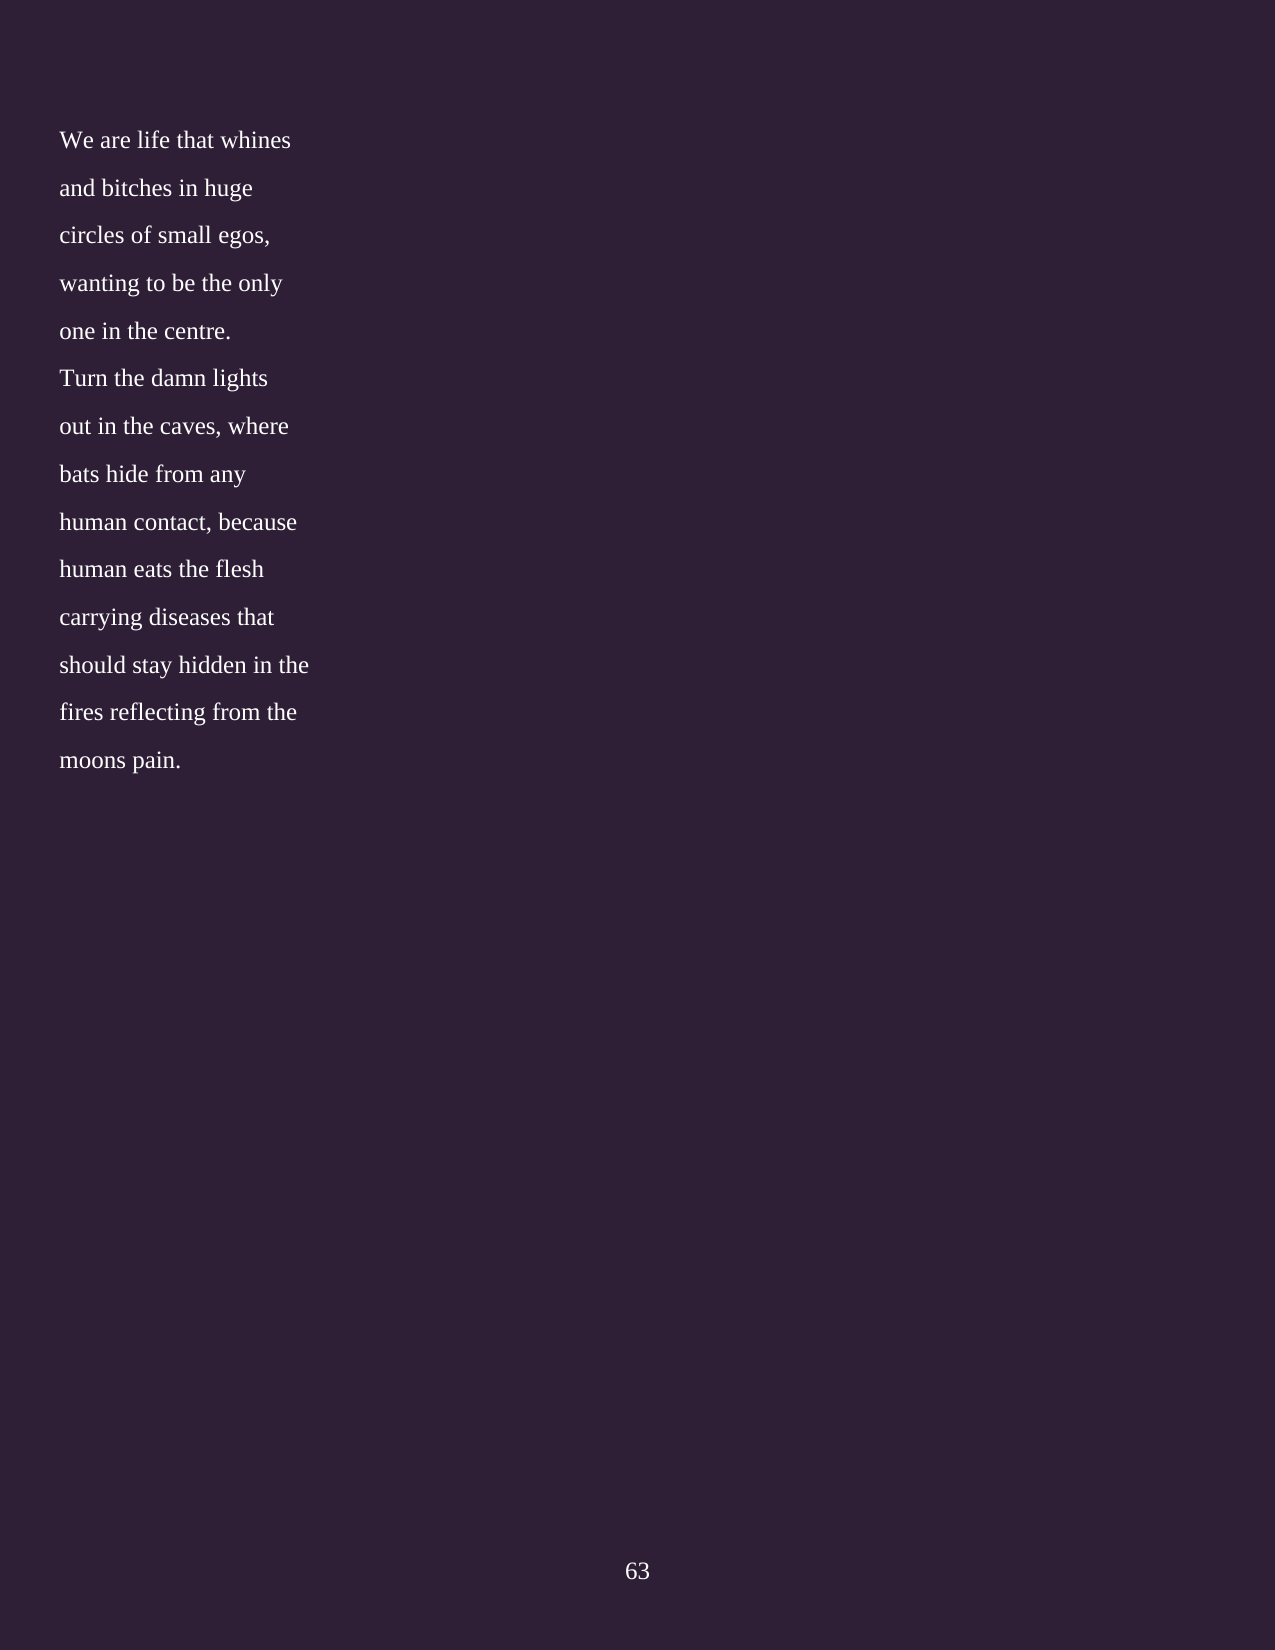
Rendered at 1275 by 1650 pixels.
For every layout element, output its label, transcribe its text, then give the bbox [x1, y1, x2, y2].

text We are life that whines [59, 125, 1216, 154]
text wanting to be the only [59, 268, 1216, 297]
text bats hide from any [59, 459, 1216, 488]
text one in the centre. [59, 316, 1216, 344]
text fires reflecting from the [59, 697, 1216, 726]
text should stay hidden in the [59, 650, 1216, 678]
text 63 [59, 1556, 1216, 1585]
text human contact, because [59, 507, 1216, 535]
text human eats the flesh [59, 554, 1216, 583]
text and bitches in huge [59, 173, 1216, 201]
text Turn the damn lights [59, 363, 1216, 392]
text carrying diseases that [59, 602, 1216, 631]
text moons pain. [59, 745, 1216, 774]
text circles of small egos, [59, 220, 1216, 249]
text out in the caves, where [59, 411, 1216, 440]
